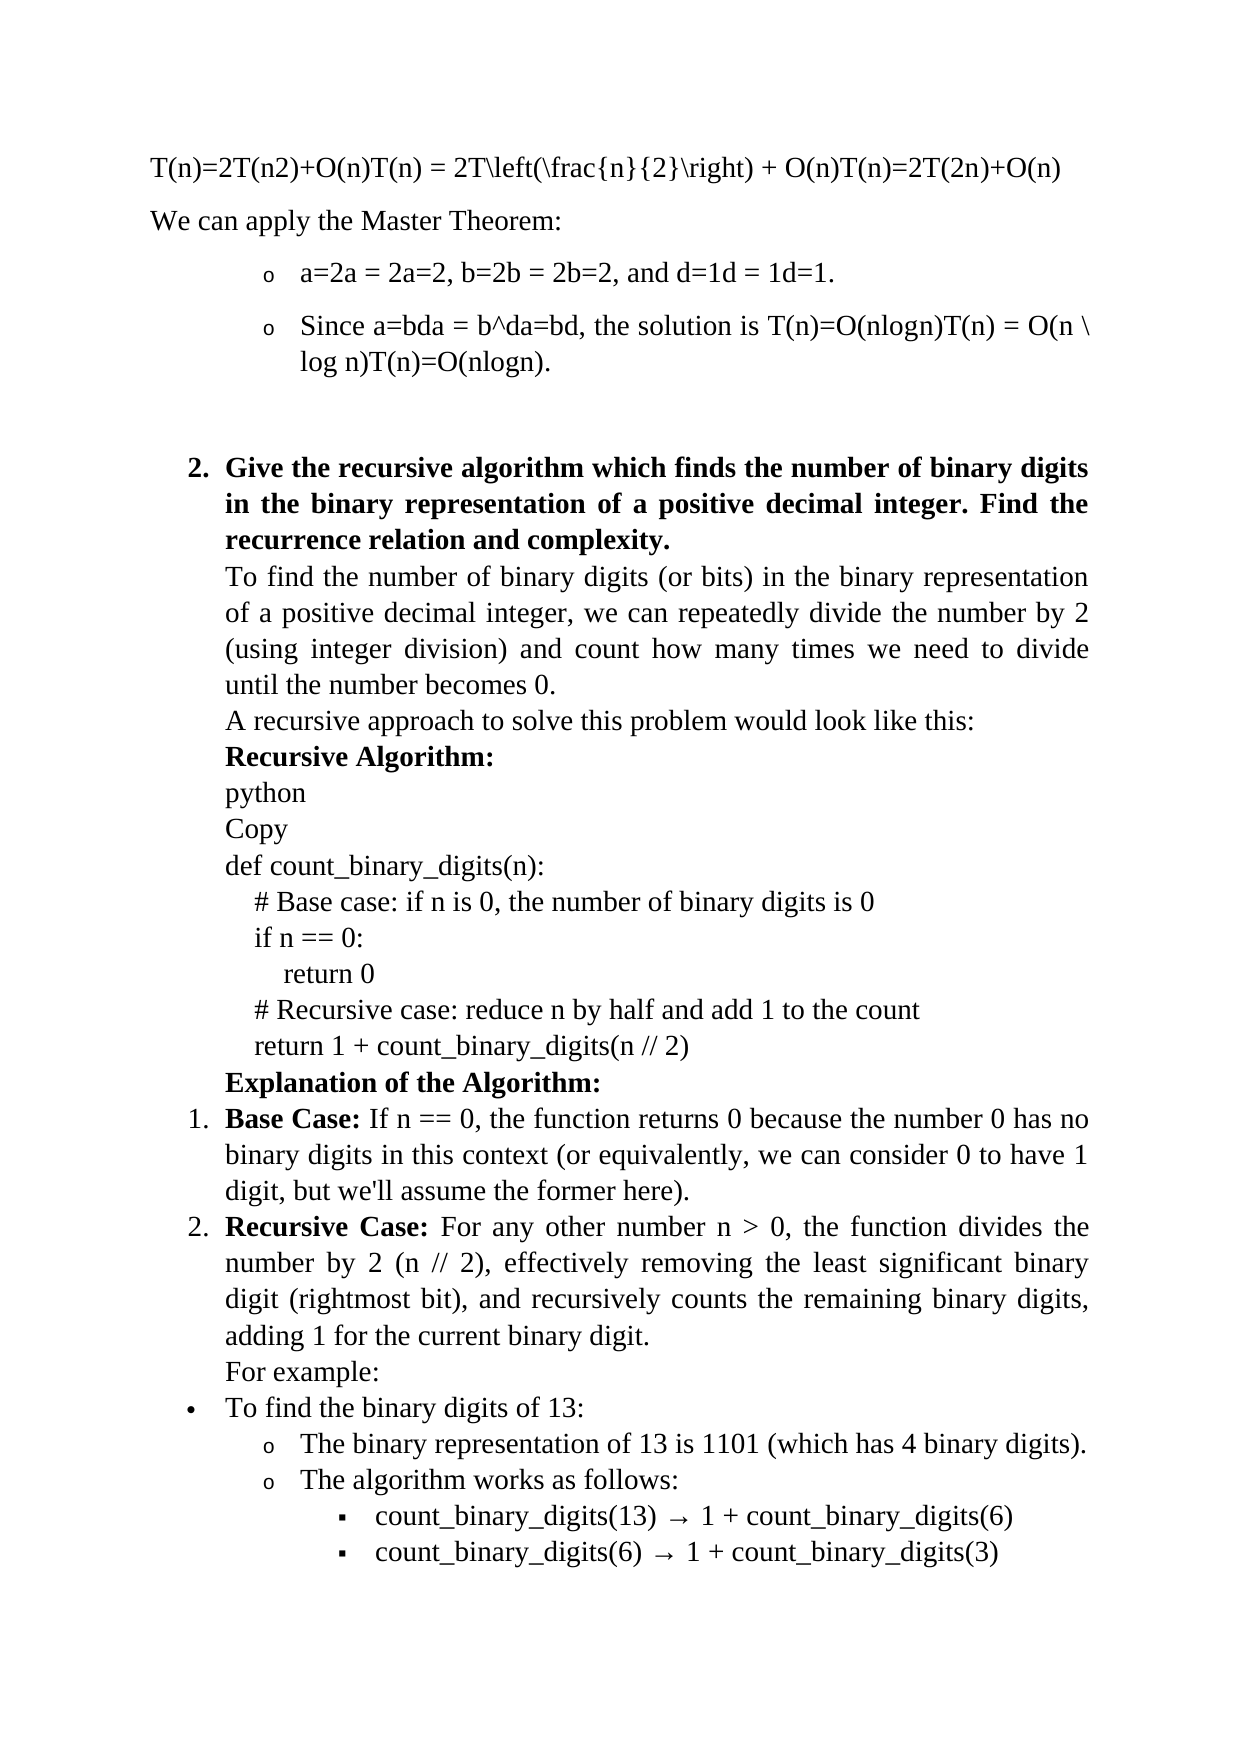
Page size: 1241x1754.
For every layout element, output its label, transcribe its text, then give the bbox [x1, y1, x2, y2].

text We can apply the Master Theorem: [150, 203, 1090, 236]
list Copy [225, 812, 1090, 845]
list The algorithm works as follows: [262, 1462, 1090, 1496]
list The binary representation of 13 is 1101 (which has 4 binary digits). [262, 1426, 1090, 1460]
list python [225, 776, 1090, 809]
list Since a=bda = b^da=bd, the solution is T(n)=O(nlog⁡n)T(n) = O(n \log n)T(n)=O(nlogn). [262, 308, 1090, 378]
list # Recursive case: reduce n by half and add 1 to the count [225, 992, 1090, 1026]
list a=2a = 2a=2, b=2b = 2b=2, and d=1d = 1d=1. [262, 256, 1090, 289]
list # Base case: if n is 0, the number of binary digits is 0 [225, 884, 1090, 917]
list return 1 + count_binary_digits(n // 2) [225, 1028, 1090, 1062]
list return 0 [225, 956, 1090, 990]
list For example: [225, 1354, 1090, 1387]
list A recursive approach to solve this problem would look like this: [225, 703, 1090, 737]
list Recursive Case: For any other number n > 0, the function divides the number by 2 (n // 2), effectively removing the least significant binary digit (rightmost bit), and recursively counts the remaining binary digits, adding 1 for the current binary digit. [187, 1209, 1090, 1351]
list Recursive Algorithm: [225, 739, 1090, 773]
list count_binary_digits(13) → 1 + count_binary_digits(6) [337, 1498, 1090, 1532]
list def count_binary_digits(n): [225, 848, 1090, 881]
list Explanation of the Algorithm: [225, 1065, 1090, 1098]
text T(n)=2T(n2)+O(n)T(n) = 2T\left(\frac{n}{2}\right) + O(n)T(n)=2T(2n​)+O(n) [150, 150, 1090, 183]
list count_binary_digits(6) → 1 + count_binary_digits(3) [337, 1534, 1090, 1568]
list if n == 0: [225, 920, 1090, 954]
list Base Case: If n == 0, the function returns 0 because the number 0 has no binary digits in this context (or equivalently, we can consider 0 to have 1 digit, but we'll assume the former here). [187, 1101, 1090, 1207]
list Give the recursive algorithm which finds the number of binary digits in the binary representation of a positive decimal integer. Find the recurrence relation and complexity. [187, 450, 1090, 556]
list To find the binary digits of 13: [187, 1390, 1090, 1423]
list To find the number of binary digits (or bits) in the binary representation of a positive decimal integer, we can repeatedly divide the number by 2 (using integer division) and count how many times we need to divide until the number becomes 0. [225, 559, 1090, 701]
